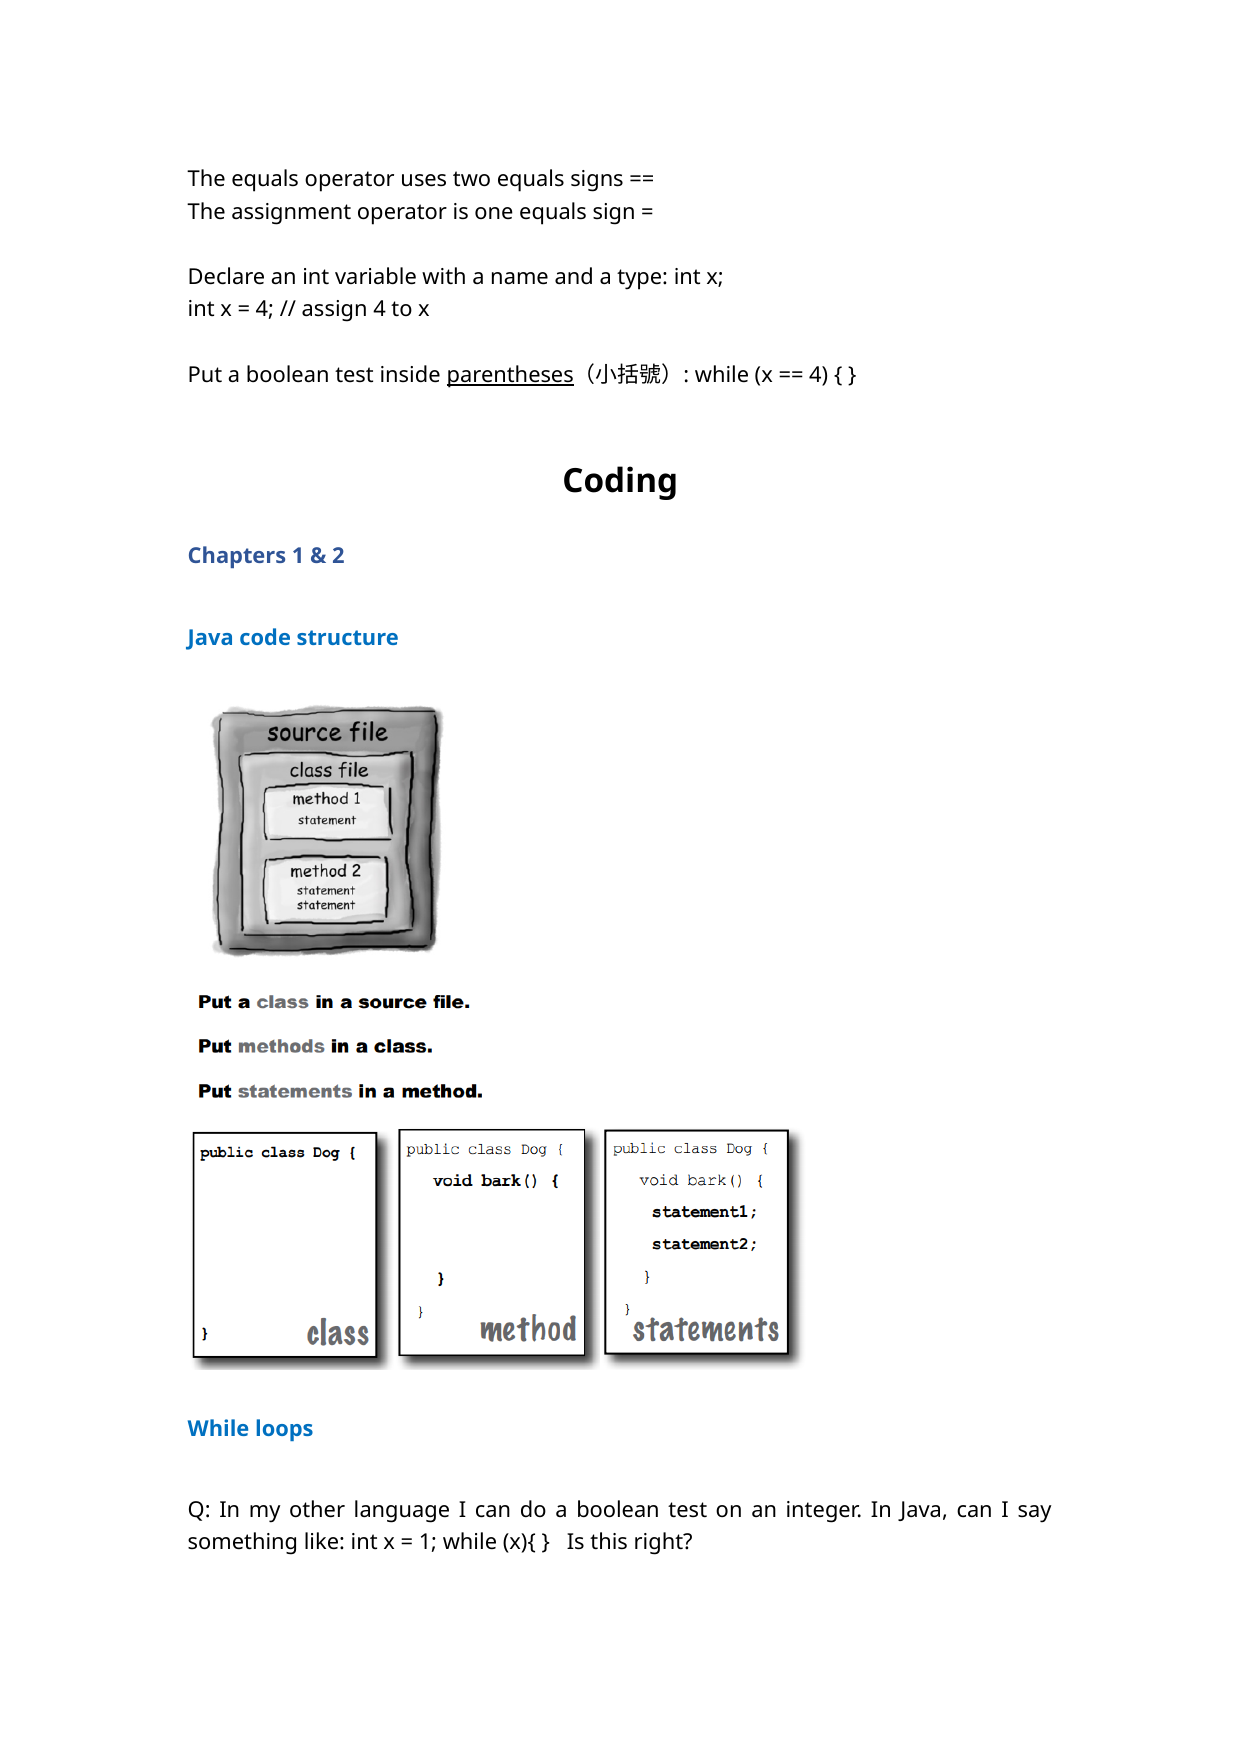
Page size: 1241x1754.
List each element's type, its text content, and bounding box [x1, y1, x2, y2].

text Declare an int variable with a name and a type: int x; [187, 259, 1053, 292]
text Q: In my other language I can do a boolean test on an integer. In Java, can I say something like: int x = 1; while (x){ } Is this right? [187, 1492, 1053, 1557]
picture [187, 701, 487, 1103]
subtitle Chapters 1 & 2 [187, 539, 1053, 572]
text Put a boolean test inside parentheses（小括號）: while (x == 4) { } [187, 357, 1053, 389]
subtitle While loops [187, 1411, 1053, 1444]
subtitle Java code structure [187, 620, 1053, 653]
picture [187, 1124, 807, 1370]
text The assignment operator is one equals sign = [187, 194, 1053, 227]
title Coding [187, 447, 1053, 512]
text The equals operator uses two equals signs == [187, 162, 1053, 194]
text int x = 4; // assign 4 to x [187, 292, 1053, 324]
